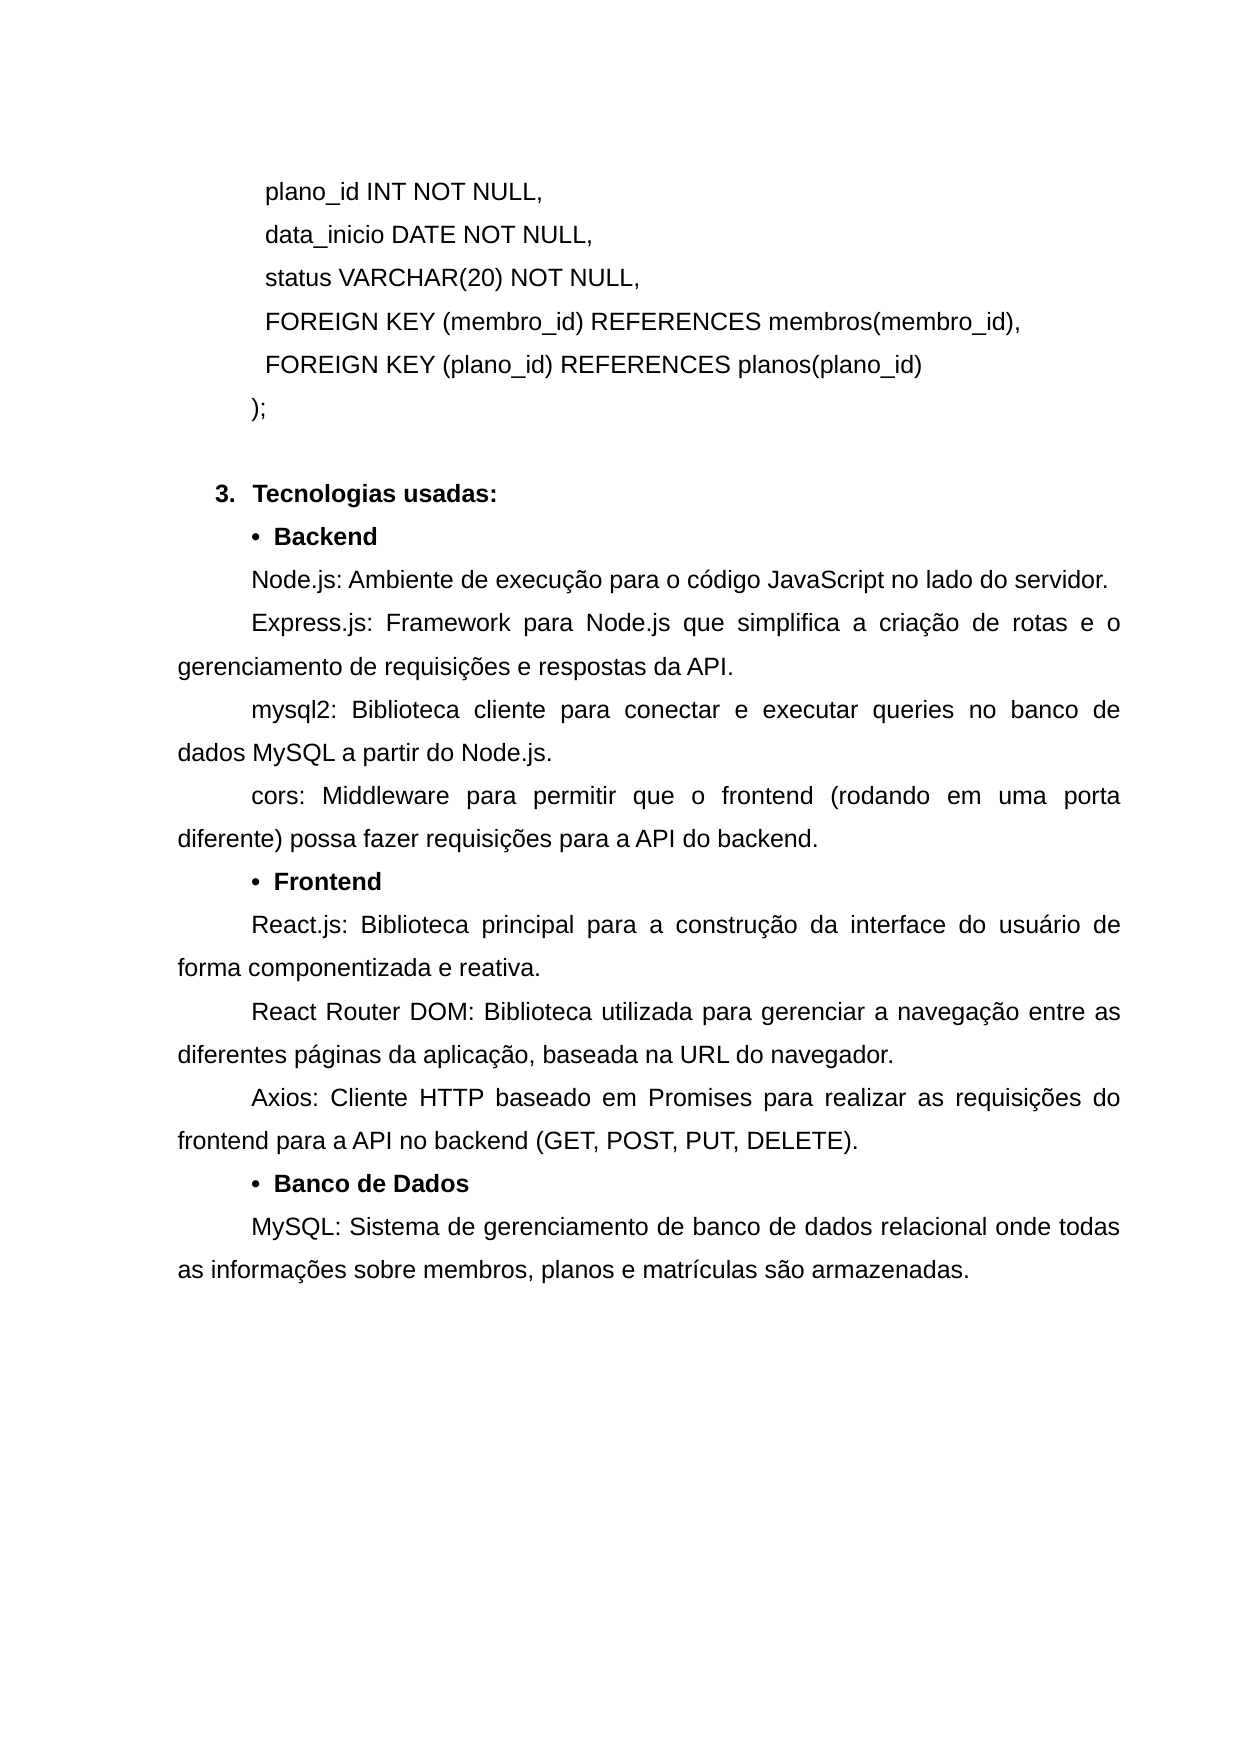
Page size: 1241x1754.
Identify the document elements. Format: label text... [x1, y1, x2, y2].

list • Frontend [177, 867, 1122, 896]
text plano_id INT NOT NULL, [177, 177, 1122, 206]
list Express.js: Framework para Node.js que simplifica a criação de rotas e o gerenciamento de requisições e respostas da API. [177, 608, 1122, 680]
text FOREIGN KEY (plano_id) REFERENCES planos(plano_id) [177, 350, 1122, 378]
list React.js: Biblioteca principal para a construção da interface do usuário de forma componentizada e reativa. [177, 910, 1122, 982]
list • Backend [177, 522, 1122, 551]
list cors: Middleware para permitir que o frontend (rodando em uma porta diferente) possa fazer requisições para a API do backend. [177, 781, 1122, 853]
list Node.js: Ambiente de execução para o código JavaScript no lado do servidor. [177, 565, 1122, 594]
list MySQL: Sistema de gerenciamento de banco de dados relacional onde todas as informações sobre membros, planos e matrículas são armazenadas. [177, 1212, 1122, 1284]
text data_inicio DATE NOT NULL, [177, 220, 1122, 249]
text FOREIGN KEY (membro_id) REFERENCES membros(membro_id), [177, 307, 1122, 335]
list React Router DOM: Biblioteca utilizada para gerenciar a navegação entre as diferentes páginas da aplicação, baseada na URL do navegador. [177, 997, 1122, 1068]
list Tecnologias usadas: [215, 479, 1122, 508]
list • Banco de Dados [177, 1169, 1122, 1198]
text ); [177, 393, 1122, 422]
list mysql2: Biblioteca cliente para conectar e executar queries no banco de dados MySQL a partir do Node.js. [177, 695, 1122, 767]
text status VARCHAR(20) NOT NULL, [177, 263, 1122, 292]
list Axios: Cliente HTTP baseado em Promises para realizar as requisições do frontend para a API no backend (GET, POST, PUT, DELETE). [177, 1083, 1122, 1155]
